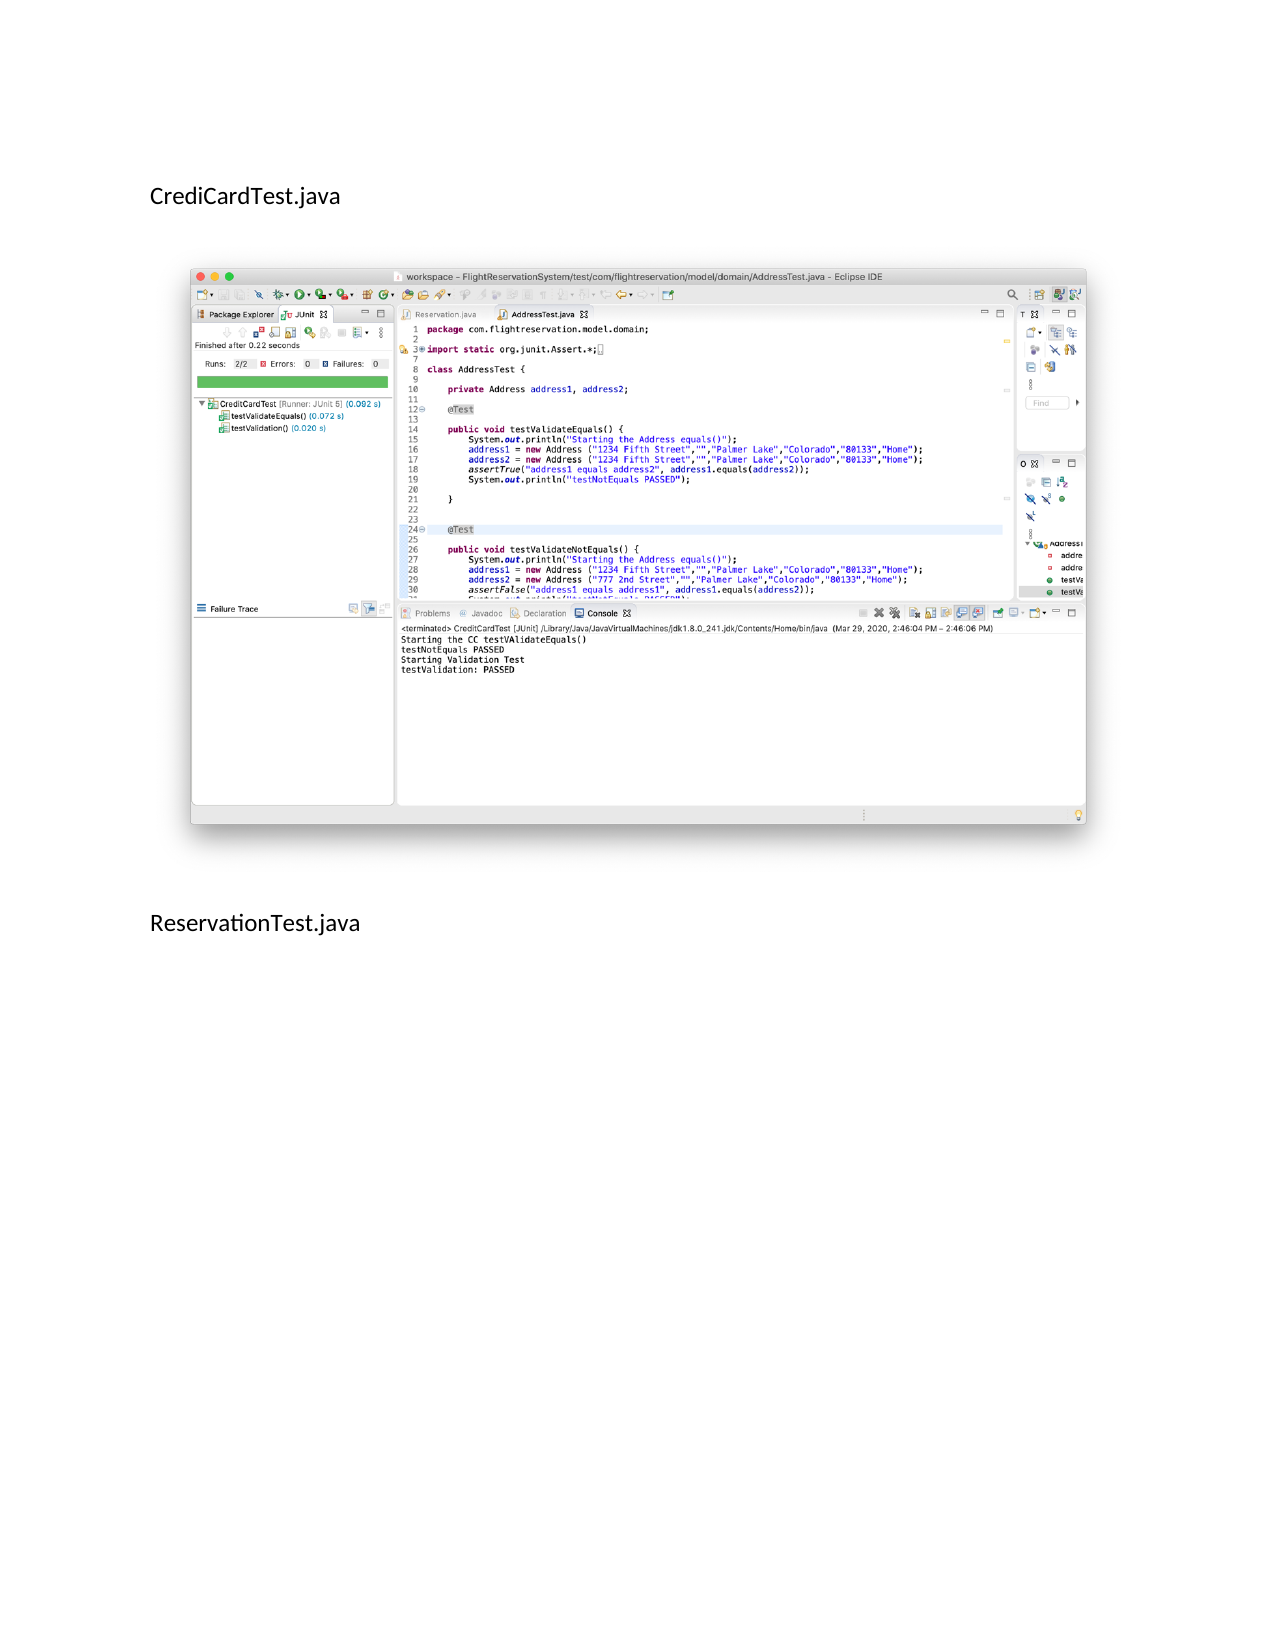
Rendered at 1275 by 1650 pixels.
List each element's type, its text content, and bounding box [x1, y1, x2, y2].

text ReservationTest.java [150, 907, 1125, 938]
text CrediCardTest.java [150, 181, 1125, 211]
picture [150, 241, 1125, 877]
